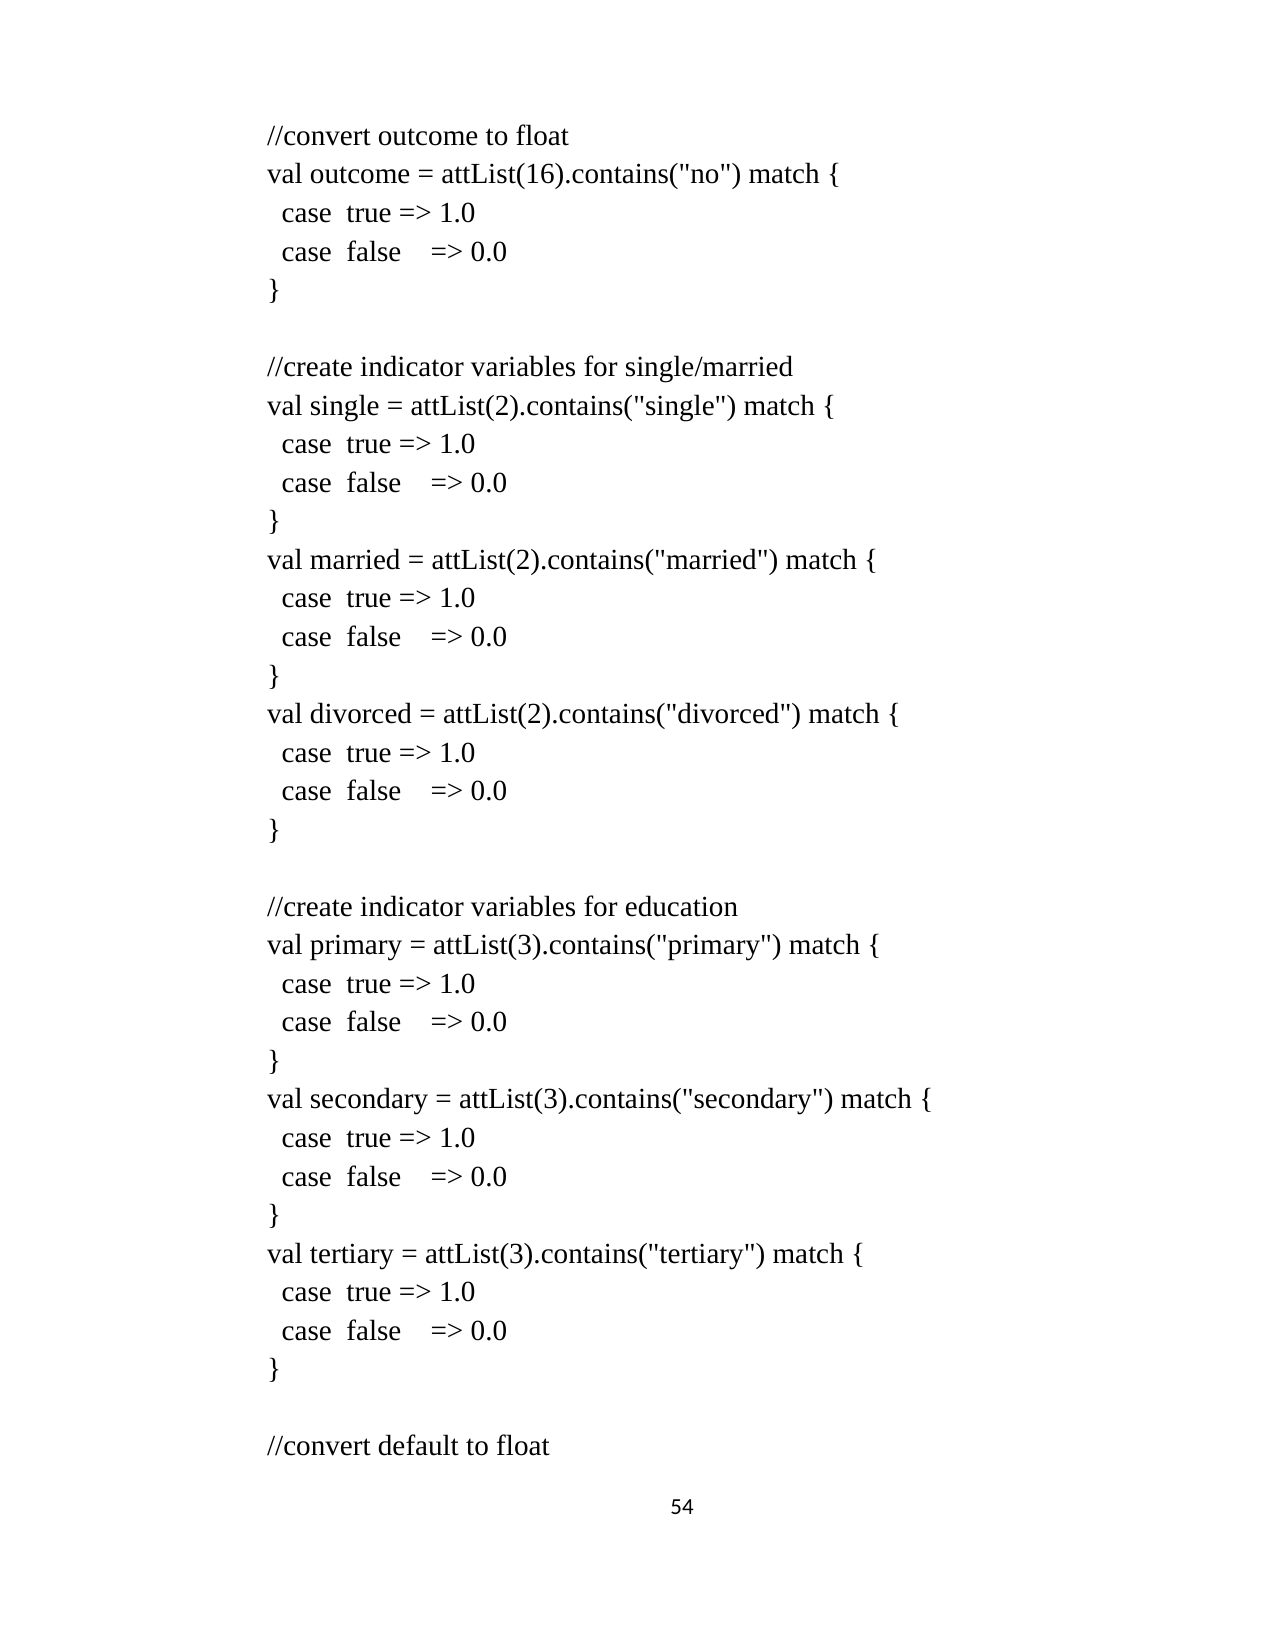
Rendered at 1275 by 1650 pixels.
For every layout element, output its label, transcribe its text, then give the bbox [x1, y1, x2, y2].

list case false => 0.0 [252, 234, 1186, 267]
list //create indicator variables for education [252, 889, 1186, 922]
list case false => 0.0 [252, 773, 1186, 807]
list case false => 0.0 [252, 1313, 1186, 1346]
list case false => 0.0 [252, 1004, 1186, 1038]
list val divorced = attList(2).contains("divorced") match { [252, 696, 1186, 730]
list //create indicator variables for single/married [252, 349, 1186, 383]
list val primary = attList(3).contains("primary") match { [252, 927, 1186, 961]
list case true => 1.0 [252, 735, 1186, 768]
list } [252, 503, 1186, 537]
list } [252, 1043, 1186, 1077]
list val secondary = attList(3).contains("secondary") match { [252, 1082, 1186, 1115]
list case false => 0.0 [252, 465, 1186, 498]
list //convert default to float [252, 1428, 1186, 1462]
list case false => 0.0 [252, 619, 1186, 653]
list val married = attList(2).contains("married") match { [252, 542, 1186, 576]
list val outcome = attList(16).contains("no") match { [252, 157, 1186, 190]
list val single = attList(2).contains("single") match { [252, 388, 1186, 421]
list val tertiary = attList(3).contains("tertiary") match { [252, 1236, 1186, 1269]
list case true => 1.0 [252, 581, 1186, 614]
list case true => 1.0 [252, 1274, 1186, 1308]
list case true => 1.0 [252, 195, 1186, 229]
list } [252, 272, 1186, 306]
list case true => 1.0 [252, 1120, 1186, 1154]
list case true => 1.0 [252, 426, 1186, 460]
list } [252, 1351, 1186, 1385]
list } [252, 812, 1186, 845]
list //convert outcome to float [252, 118, 1186, 152]
list case false => 0.0 [252, 1159, 1186, 1192]
list case true => 1.0 [252, 966, 1186, 999]
list } [252, 1197, 1186, 1231]
list } [252, 658, 1186, 691]
